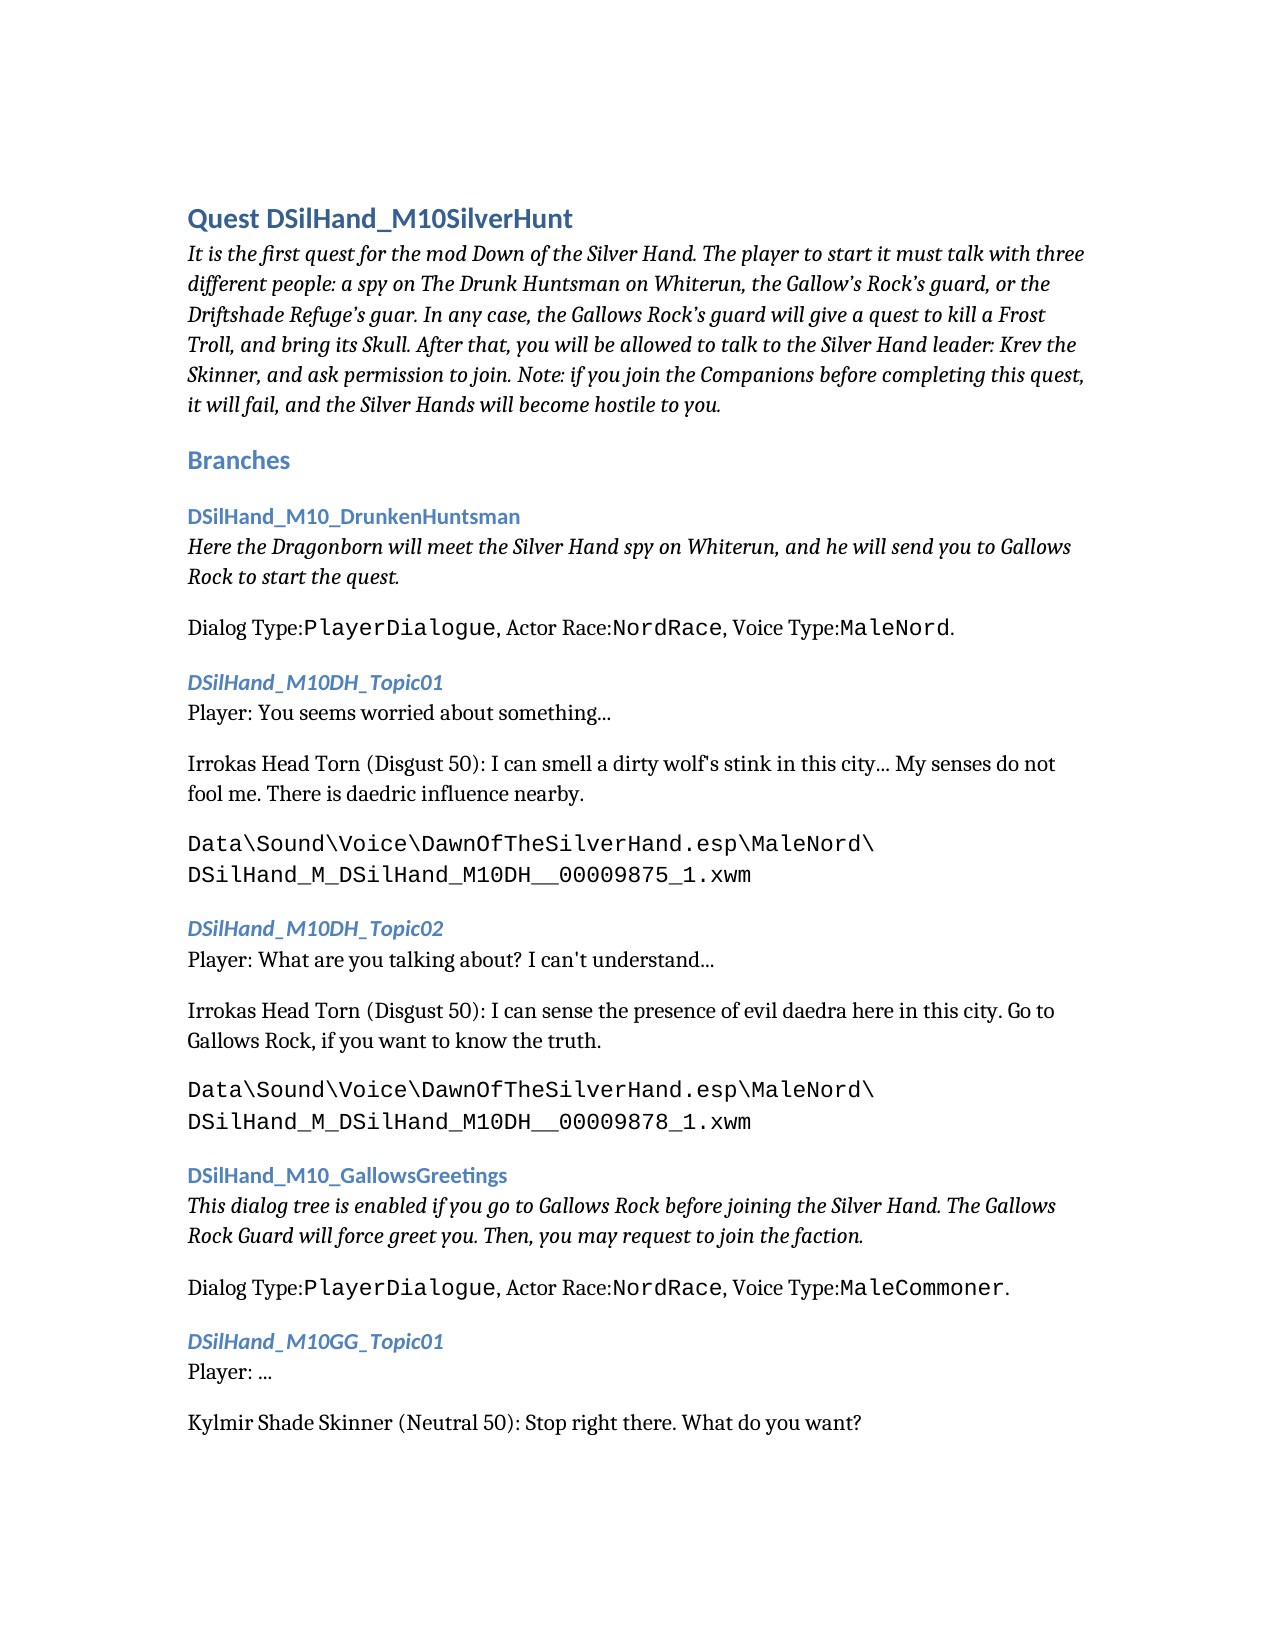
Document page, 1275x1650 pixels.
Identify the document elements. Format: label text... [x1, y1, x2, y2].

text Player: ... [187, 1359, 1087, 1385]
text Dialog Type:PlayerDialogue, Actor Race:NordRace, Voice Type:MaleNord. [187, 615, 1087, 643]
text Irrokas Head Torn (Disgust 50): I can sense the presence of evil daedra here in this city. Go to Gallows Rock, if you want to know the truth. [187, 997, 1087, 1054]
text Kylmir Shade Skinner (Neutral 50): Stop right there. What do you want? [187, 1410, 1087, 1436]
subtitle Quest DSilHand_M10SilverHunt [187, 200, 1087, 236]
subtitle DSilHand_M10DH_Topic02 [187, 914, 1087, 942]
subtitle DSilHand_M10GG_Topic01 [187, 1327, 1087, 1355]
text Player: You seems worried about something... [187, 700, 1087, 726]
text This dialog tree is enabled if you go to Gallows Rock before joining the Silver Hand. The Gallows Rock Guard will force greet you. Then, you may request to join the faction. [187, 1193, 1087, 1250]
subtitle DSilHand_M10_GallowsGreetings [187, 1161, 1087, 1189]
subtitle DSilHand_M10DH_Topic01 [187, 668, 1087, 696]
subtitle Branches [187, 443, 1087, 476]
text It is the first quest for the mod Down of the Silver Hand. The player to start it must talk with three different people: a spy on The Drunk Huntsman on Whiterun, the Gallow’s Rock’s guard, or the Driftshade Refuge’s guar. In any case, the Gallows Rock’s guard will give a quest to kill a Frost Troll, and bring its Skull. After that, you will be allowed to talk to the Silver Hand leader: Krev the Skinner, and ask permission to join. Note: if you join the Companions before completing this quest, it will fail, and the Silver Hands will become hostile to you. [187, 241, 1087, 418]
text Here the Dragonborn will meet the Silver Hand spy on Whiterun, and he will send you to Gallows Rock to start the quest. [187, 534, 1087, 591]
text Player: What are you talking about? I can't understand... [187, 946, 1087, 973]
subtitle DSilHand_M10_DrunkenHuntsman [187, 502, 1087, 530]
text Dialog Type:PlayerDialogue, Actor Race:NordRace, Voice Type:MaleCommoner. [187, 1274, 1087, 1302]
text Data\Sound\Voice\DawnOfTheSilverHand.esp\MaleNord\DSilHand_M_DSilHand_M10DH__00009875_1.xwm [187, 832, 1087, 889]
text Data\Sound\Voice\DawnOfTheSilverHand.esp\MaleNord\DSilHand_M_DSilHand_M10DH__00009878_1.xwm [187, 1079, 1087, 1136]
text Irrokas Head Torn (Disgust 50): I can smell a dirty wolf's stink in this city... My senses do not fool me. There is daedric influence nearby. [187, 751, 1087, 807]
